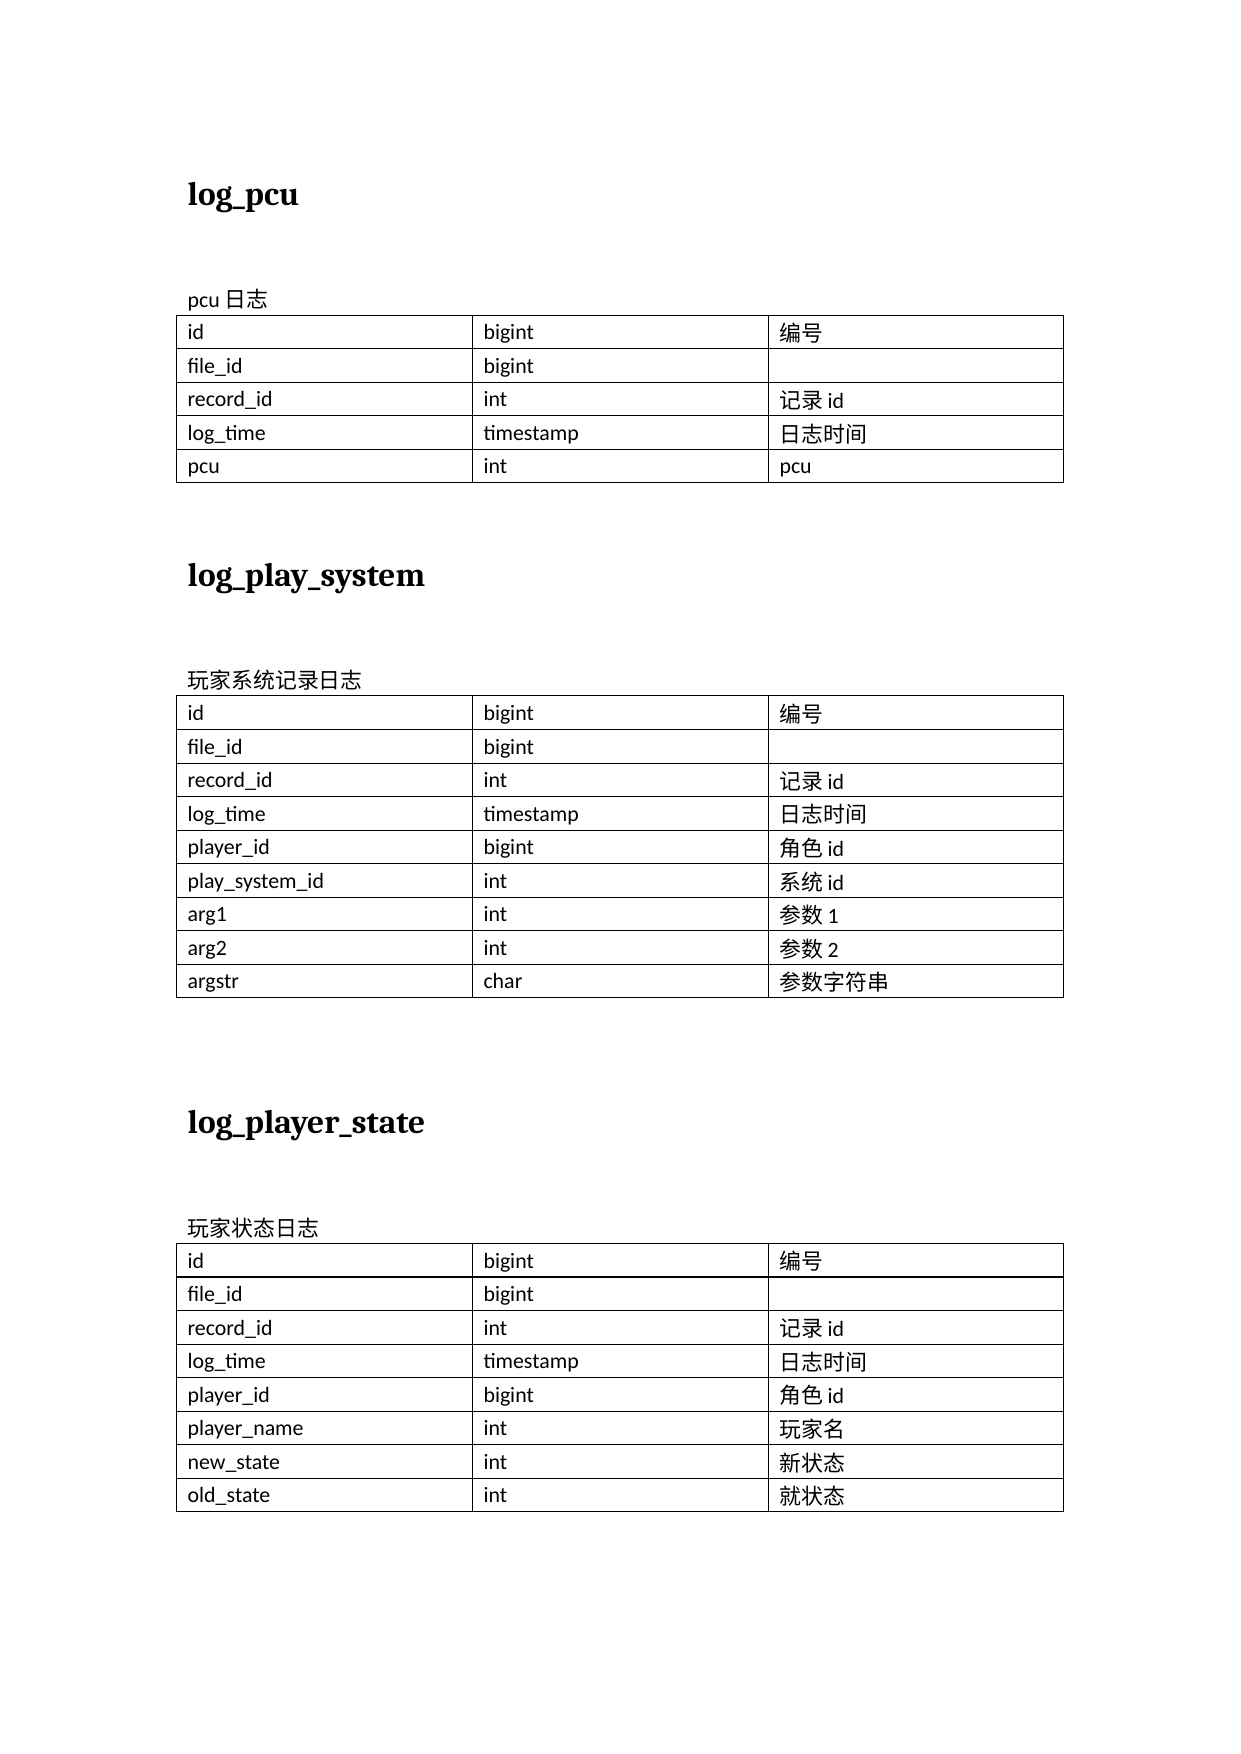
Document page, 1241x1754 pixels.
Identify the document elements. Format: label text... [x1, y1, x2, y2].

table_cell 记录id [769, 383, 1063, 415]
table_cell player_id [177, 831, 472, 863]
table_cell char [473, 965, 768, 997]
table_cell bigint [473, 730, 768, 762]
table_header bigint [473, 696, 768, 729]
table_cell log_time [177, 1345, 472, 1377]
table_cell [769, 1278, 1063, 1310]
text 玩家状态日志 [187, 1210, 1053, 1243]
table_cell timestamp [473, 416, 768, 449]
table_cell int [473, 864, 768, 897]
table_header 编号 [769, 316, 1063, 348]
table_cell play_system_id [177, 864, 472, 897]
table_cell 日志时间 [769, 1345, 1063, 1377]
table_cell 就状态 [769, 1479, 1063, 1511]
subtitle log_pcu [187, 162, 1053, 227]
table_cell bigint [473, 349, 768, 382]
subtitle log_player_state [187, 1090, 1053, 1155]
table_header id [177, 696, 472, 729]
subtitle log_play_system [187, 543, 1053, 608]
table_cell bigint [473, 1278, 768, 1310]
table_cell 参数字符串 [769, 965, 1063, 997]
table_cell int [473, 764, 768, 796]
table_cell record_id [177, 764, 472, 796]
table_cell player_id [177, 1378, 472, 1411]
table_cell pcu [177, 450, 472, 482]
table_cell player_name [177, 1412, 472, 1444]
table_cell old_state [177, 1479, 472, 1511]
table_cell 系统id [769, 864, 1063, 897]
table_cell record_id [177, 383, 472, 415]
table_cell int [473, 1479, 768, 1511]
table_cell bigint [473, 831, 768, 863]
table_cell [769, 349, 1063, 382]
table_cell argstr [177, 965, 472, 997]
table_cell file_id [177, 1278, 472, 1310]
table_cell log_time [177, 797, 472, 829]
table_cell 参数2 [769, 931, 1063, 964]
table_cell timestamp [473, 797, 768, 829]
table_cell 新状态 [769, 1445, 1063, 1478]
table_cell 记录id [769, 1311, 1063, 1343]
table_cell int [473, 450, 768, 482]
table_header bigint [473, 1244, 768, 1276]
table_cell 日志时间 [769, 416, 1063, 449]
table_cell record_id [177, 1311, 472, 1343]
table_cell 玩家名 [769, 1412, 1063, 1444]
table_cell arg1 [177, 898, 472, 930]
table_cell file_id [177, 730, 472, 762]
table_cell 角色id [769, 831, 1063, 863]
table_cell 参数1 [769, 898, 1063, 930]
table_cell int [473, 931, 768, 964]
table_cell int [473, 383, 768, 415]
table_cell timestamp [473, 1345, 768, 1377]
table_cell int [473, 1311, 768, 1343]
table_cell [769, 730, 1063, 762]
table_header 编号 [769, 1244, 1063, 1276]
table_cell int [473, 898, 768, 930]
table_cell 角色id [769, 1378, 1063, 1411]
table_cell arg2 [177, 931, 472, 964]
text pcu日志 [187, 282, 1053, 314]
table_header 编号 [769, 696, 1063, 729]
table_cell bigint [473, 1378, 768, 1411]
table_cell file_id [177, 349, 472, 382]
table_cell new_state [177, 1445, 472, 1478]
table_cell int [473, 1412, 768, 1444]
table_header id [177, 316, 472, 348]
table_cell int [473, 1445, 768, 1478]
table_cell 记录id [769, 764, 1063, 796]
table_header id [177, 1244, 472, 1276]
table_cell 日志时间 [769, 797, 1063, 829]
table_header bigint [473, 316, 768, 348]
text 玩家系统记录日志 [187, 663, 1053, 695]
table_cell log_time [177, 416, 472, 449]
table_cell pcu [769, 450, 1063, 482]
